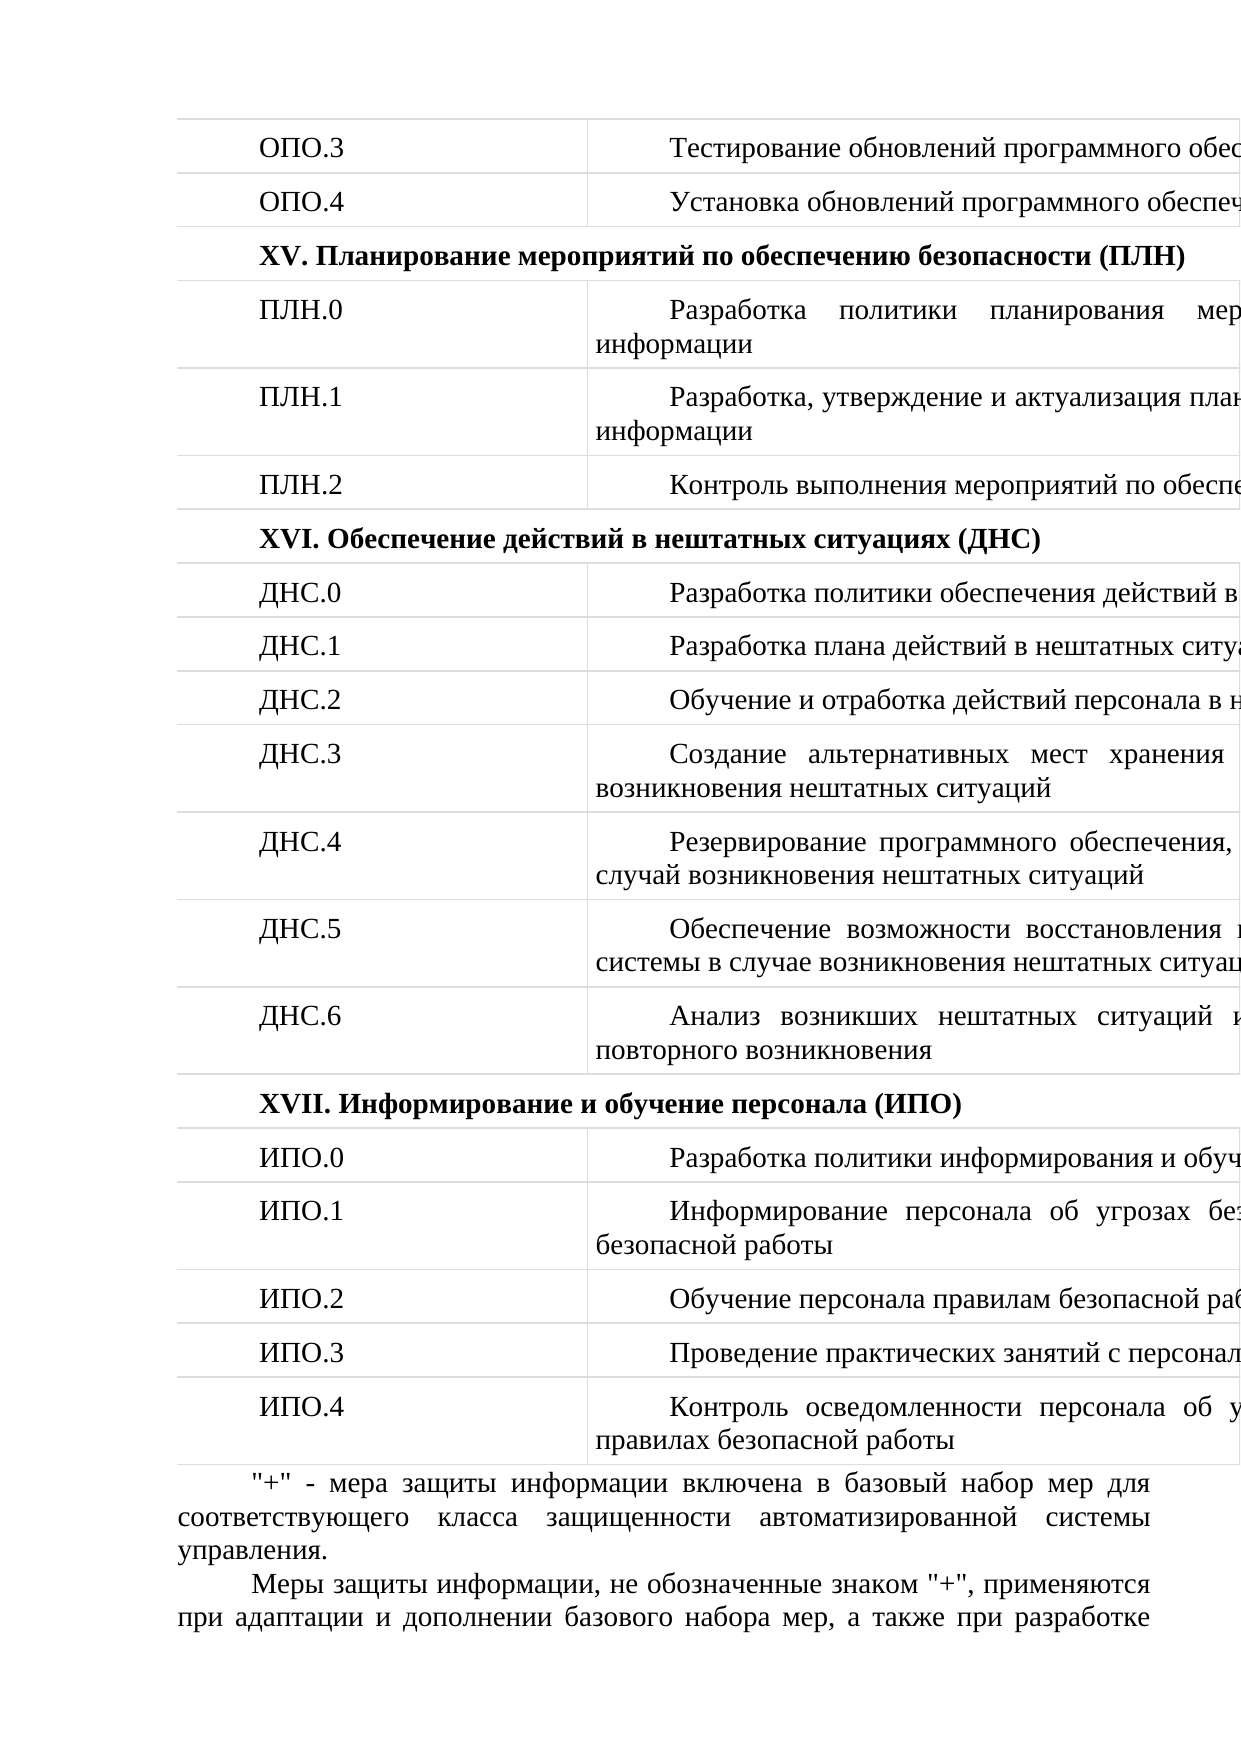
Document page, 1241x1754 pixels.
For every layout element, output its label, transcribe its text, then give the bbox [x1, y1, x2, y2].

table_cell Проведение практических занятий с персоналом по правилам безопасной работы [588, 1324, 1239, 1376]
table_cell Анализ возникших нештатных ситуаций и принятие мер по недопущению их повторного возникновения [588, 988, 1239, 1073]
table_cell ПЛН.2 [177, 456, 587, 508]
table_cell ОПО.4 [177, 174, 587, 226]
table_cell Разработка политики информирования и обучения персонала [588, 1129, 1239, 1181]
table_cell Создание альтернативных мест хранения и обработки информации на случай возникновения нештатных ситуаций [588, 725, 1239, 811]
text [177, 1566, 1152, 1633]
table_cell ДНС.5 [177, 900, 587, 986]
table_cell ИПО.1 [177, 1183, 587, 1268]
table_cell ДНС.3 [177, 725, 587, 811]
table_cell Разработка политики обеспечения действий в нештатных ситуациях [588, 564, 1239, 616]
table_cell ДНС.2 [177, 672, 587, 724]
table_cell Обучение персонала правилам безопасной работы [588, 1270, 1239, 1322]
table_cell Информирование персонала об угрозах безопасности информации и о правилах безопасной работы [588, 1183, 1239, 1268]
table_cell ОПО.3 [177, 120, 587, 172]
table_cell ИПО.4 [177, 1378, 587, 1463]
table_cell ИПО.0 [177, 1129, 587, 1181]
table_cell ДНС.1 [177, 618, 587, 670]
table_cell XVII. Информирование и обучение персонала (ИПО) [177, 1075, 1240, 1127]
table_cell Обучение и отработка действий персонала в нештатных ситуациях [588, 672, 1239, 724]
table_cell ПЛН.0 [177, 281, 587, 367]
table_cell Контроль осведомленности персонала об угрозах безопасности информации и о правилах безопасной работы [588, 1378, 1239, 1463]
table_cell ИПО.2 [177, 1270, 587, 1322]
table_cell Разработка, утверждение и актуализация плана мероприятий по обеспечению защиты информации [588, 369, 1239, 454]
table_cell Установка обновлений программного обеспечения [588, 174, 1239, 226]
table_cell Контроль выполнения мероприятий по обеспечению защиты информации [588, 456, 1239, 508]
table_cell ДНС.4 [177, 813, 587, 898]
table_cell ДНС.6 [177, 988, 587, 1073]
table_cell XV. Планирование мероприятий по обеспечению безопасности (ПЛН) [177, 227, 1240, 280]
table_cell XVI. Обеспечение действий в нештатных ситуациях (ДНС) [177, 510, 1240, 562]
text "+" - мера защиты информации включена в базовый набор мер для соответствующего класса защищенности автоматизированной системы управления. [177, 1465, 1152, 1566]
table_cell ПЛН.1 [177, 369, 587, 454]
table_cell ИПО.3 [177, 1324, 587, 1376]
table_cell Резервирование программного обеспечения, технических средств, каналов связи на случай возникновения нештатных ситуаций [588, 813, 1239, 898]
table_cell Тестирование обновлений программного обеспечения [588, 120, 1239, 172]
table_cell Разработка плана действий в нештатных ситуациях [588, 618, 1239, 670]
table_cell Обеспечение возможности восстановления информационной (автоматизированной) системы в случае возникновения нештатных ситуаций [588, 900, 1239, 986]
table_cell Разработка политики планирования мероприятий по обеспечению защиты информации [588, 281, 1239, 367]
table_cell ДНС.0 [177, 564, 587, 616]
